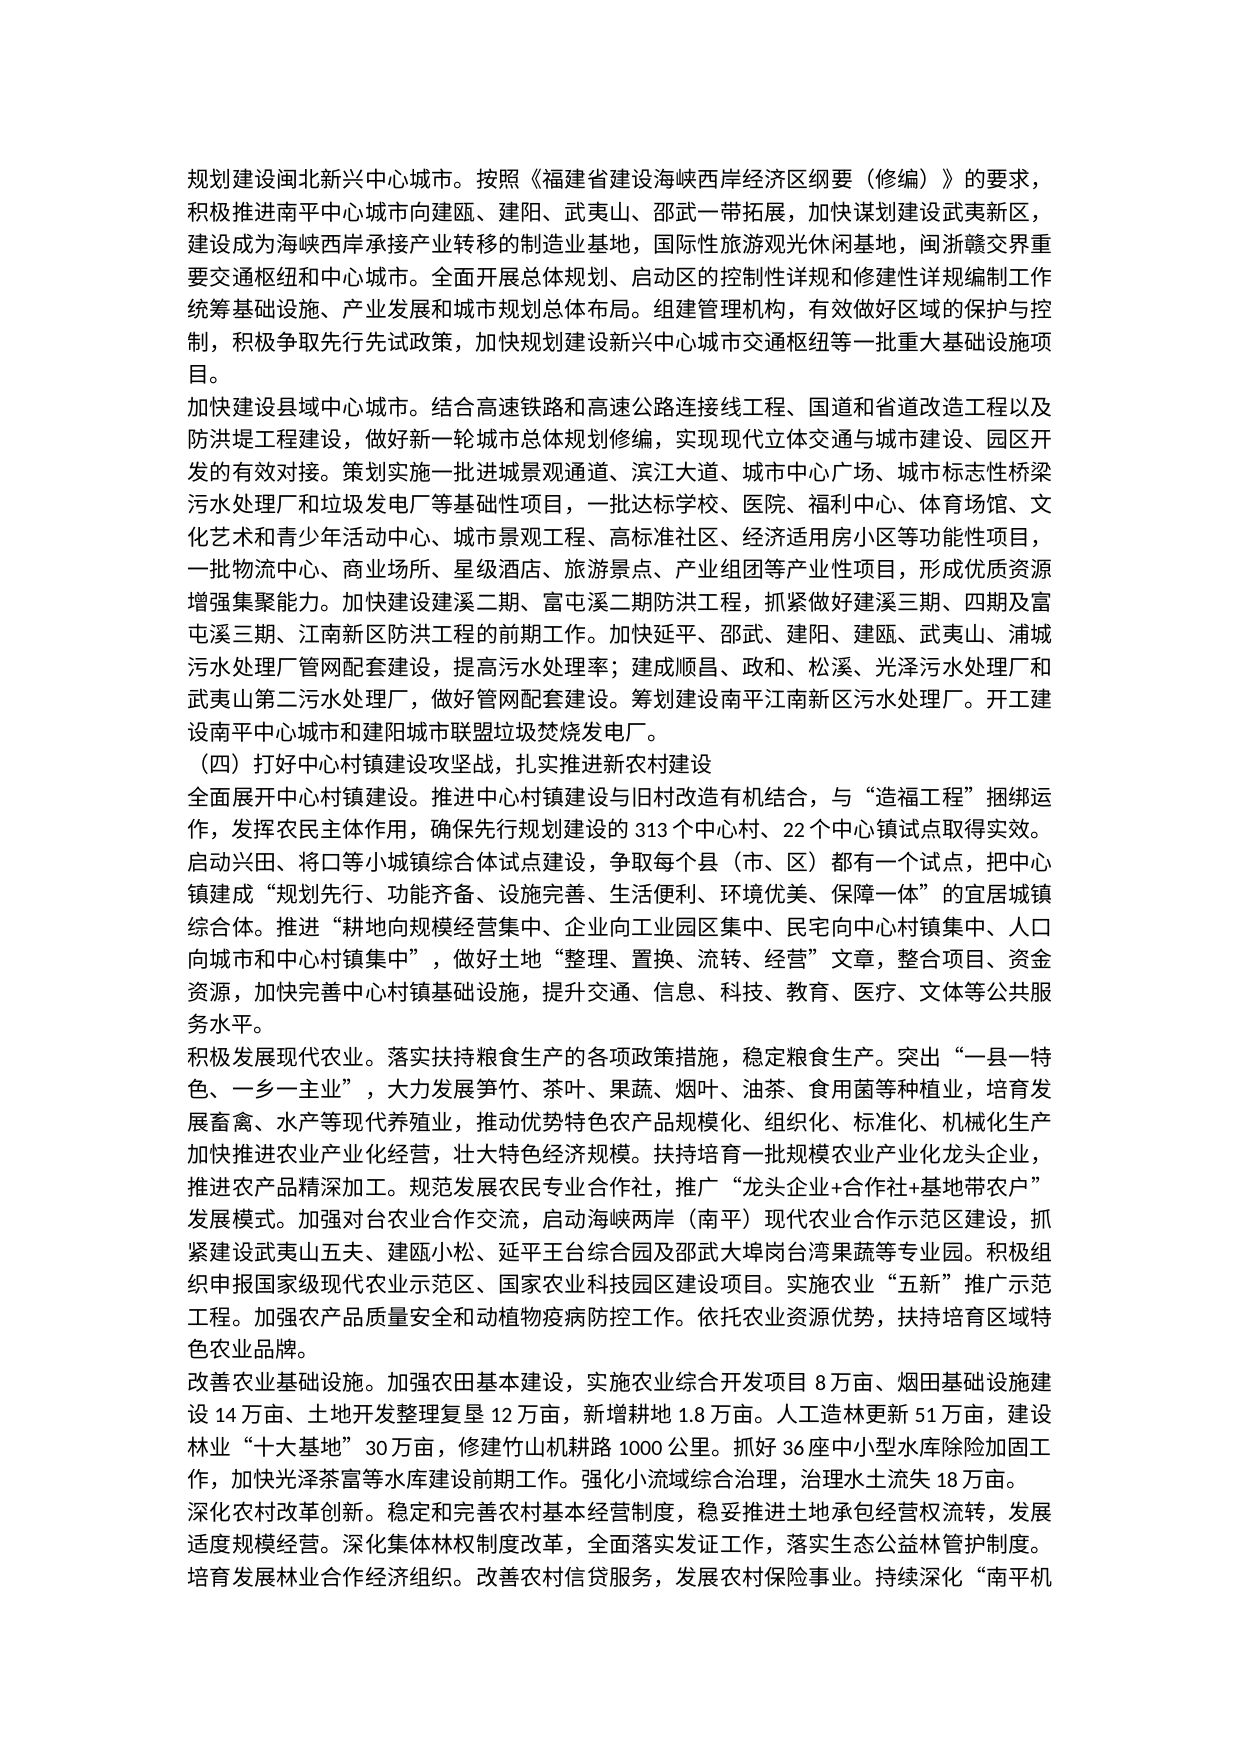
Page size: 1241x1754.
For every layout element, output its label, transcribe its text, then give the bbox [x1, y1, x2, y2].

text 加快建设县域中心城市。结合高速铁路和高速公路连接线工程、国道和省道改造工程以及防洪堤工程建设，做好新一轮城市总体规划修编，实现现代立体交通与城市建设、园区开发的有效对接。策划实施一批进城景观通道、滨江大道、城市中心广场、城市标志性桥梁、污水处理厂和垃圾发电厂等基础性项目，一批达标学校、医院、福利中心、体育场馆、文化艺术和青少年活动中心、城市景观工程、高标准社区、经济适用房小区等功能性项目，一批物流中心、商业场所、星级酒店、旅游景点、产业组团等产业性项目，形成优质资源，增强集聚能力。加快建设建溪二期、富屯溪二期防洪工程，抓紧做好建溪三期、四期及富屯溪三期、江南新区防洪工程的前期工作。加快延平、邵武、建阳、建瓯、武夷山、浦城污水处理厂管网配套建设，提高污水处理率；建成顺昌、政和、松溪、光泽污水处理厂和武夷山第二污水处理厂，做好管网配套建设。筹划建设南平江南新区污水处理厂。开工建设南平中心城市和建阳城市联盟垃圾焚烧发电厂。 [187, 389, 1053, 747]
text 积极发展现代农业。落实扶持粮食生产的各项政策措施，稳定粮食生产。突出“一县一特色、一乡一主业”，大力发展笋竹、茶叶、果蔬、烟叶、油茶、食用菌等种植业，培育发展畜禽、水产等现代养殖业，推动优势特色农产品规模化、组织化、标准化、机械化生产，加快推进农业产业化经营，壮大特色经济规模。扶持培育一批规模农业产业化龙头企业，推进农产品精深加工。规范发展农民专业合作社，推广“龙头企业+合作社+基地带农户”发展模式。加强对台农业合作交流，启动海峡两岸（南平）现代农业合作示范区建设，抓紧建设武夷山五夫、建瓯小松、延平王台综合园及邵武大埠岗台湾果蔬等专业园。积极组织申报国家级现代农业示范区、国家农业科技园区建设项目。实施农业“五新”推广示范工程。加强农产品质量安全和动植物疫病防控工作。依托农业资源优势，扶持培育区域特色农业品牌。 [187, 1039, 1053, 1364]
text （四）打好中心村镇建设攻坚战，扎实推进新农村建设 [187, 747, 1053, 779]
text 全面展开中心村镇建设。推进中心村镇建设与旧村改造有机结合，与“造福工程”捆绑运作，发挥农民主体作用，确保先行规划建设的313个中心村、22个中心镇试点取得实效。启动兴田、将口等小城镇综合体试点建设，争取每个县（市、区）都有一个试点，把中心镇建成“规划先行、功能齐备、设施完善、生活便利、环境优美、保障一体”的宜居城镇综合体。推进“耕地向规模经营集中、企业向工业园区集中、民宅向中心村镇集中、人口向城市和中心村镇集中”，做好土地“整理、置换、流转、经营”文章，整合项目、资金、资源，加快完善中心村镇基础设施，提升交通、信息、科技、教育、医疗、文体等公共服务水平。 [187, 779, 1053, 1039]
text 改善农业基础设施。加强农田基本建设，实施农业综合开发项目8万亩、烟田基础设施建设14万亩、土地开发整理复垦12万亩，新增耕地1.8万亩。人工造林更新51万亩，建设林业“十大基地”30万亩，修建竹山机耕路1000公里。抓好36座中小型水库除险加固工作，加快光泽茶富等水库建设前期工作。强化小流域综合治理，治理水土流失18万亩。 [187, 1364, 1053, 1494]
text 规划建设闽北新兴中心城市。按照《福建省建设海峡西岸经济区纲要（修编）》的要求，积极推进南平中心城市向建瓯、建阳、武夷山、邵武一带拓展，加快谋划建设武夷新区，建设成为海峡西岸承接产业转移的制造业基地，国际性旅游观光休闲基地，闽浙赣交界重要交通枢纽和中心城市。全面开展总体规划、启动区的控制性详规和修建性详规编制工作，统筹基础设施、产业发展和城市规划总体布局。组建管理机构，有效做好区域的保护与控制，积极争取先行先试政策，加快规划建设新兴中心城市交通枢纽等一批重大基础设施项目。 [187, 162, 1053, 389]
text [187, 1494, 1053, 1592]
